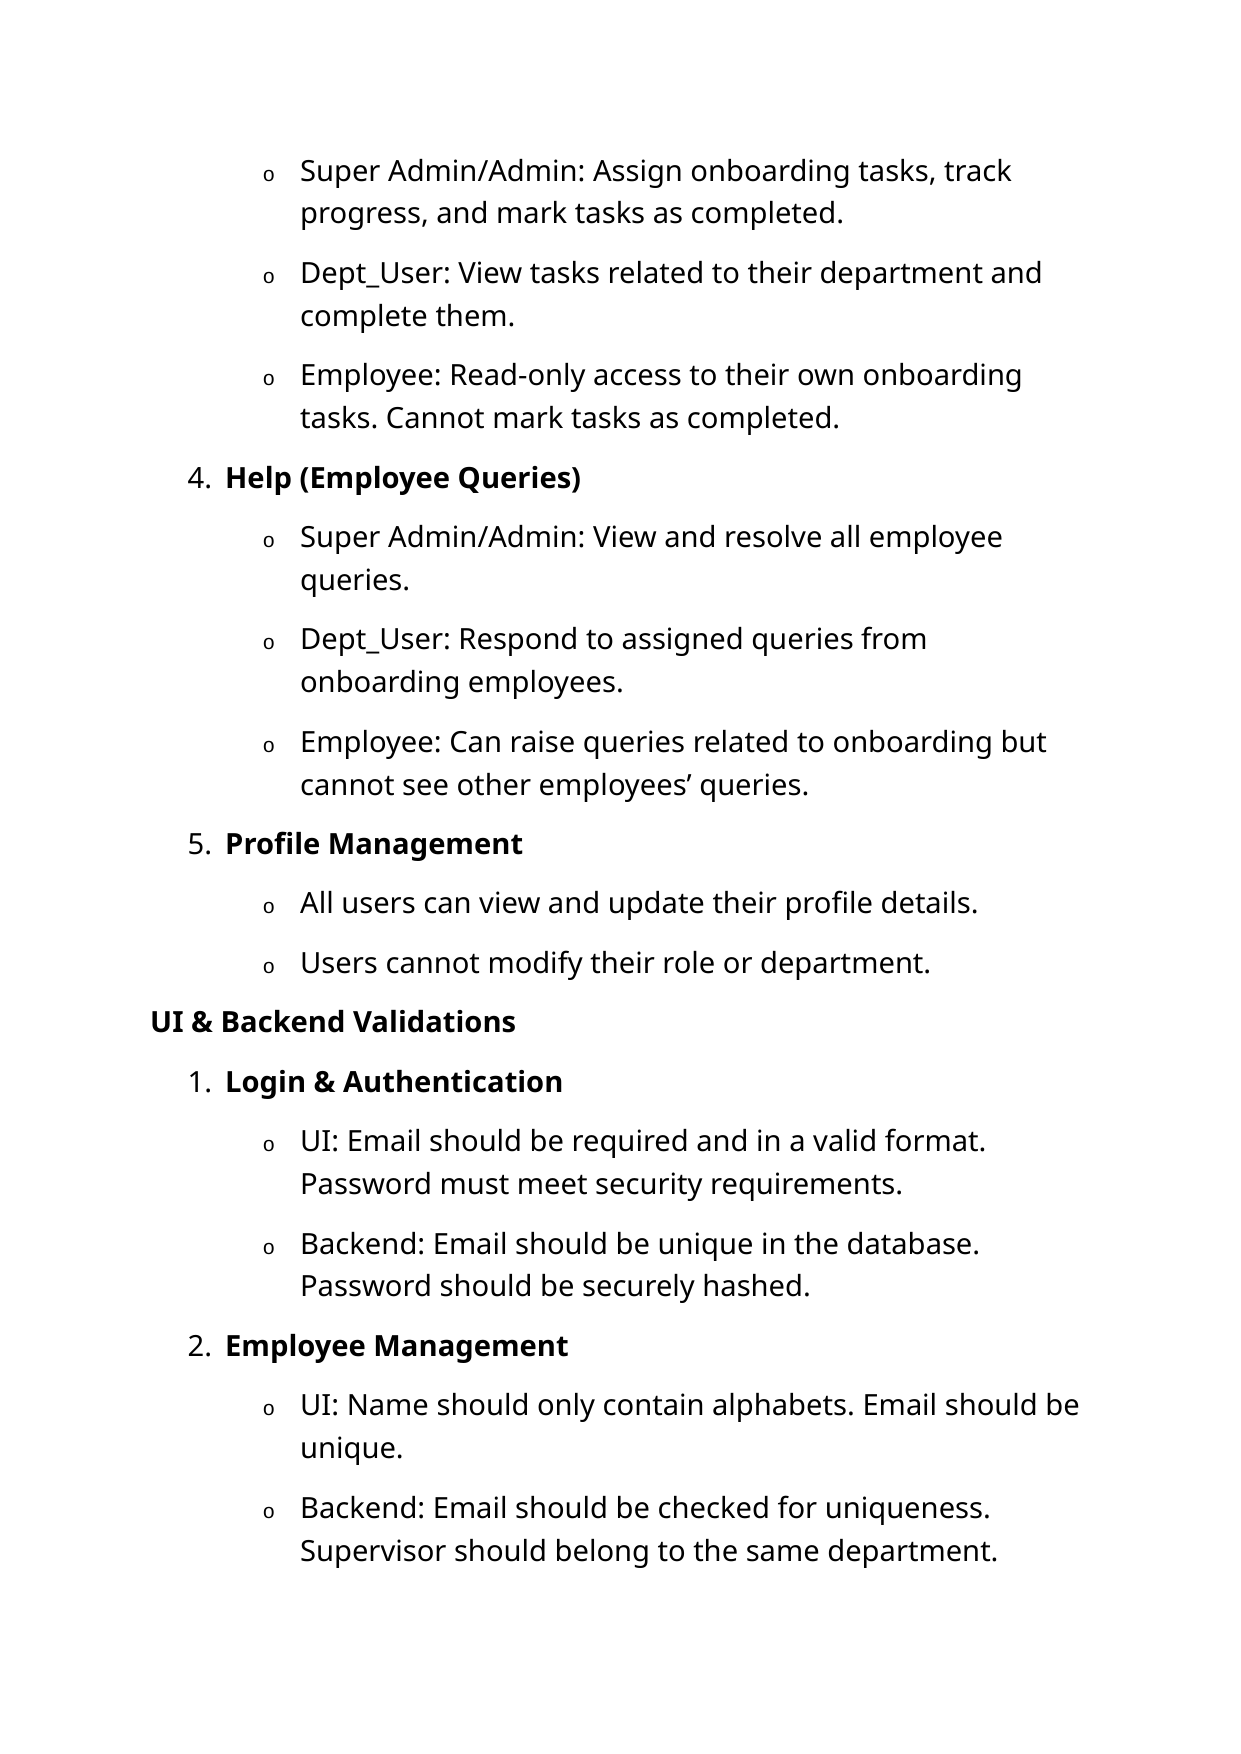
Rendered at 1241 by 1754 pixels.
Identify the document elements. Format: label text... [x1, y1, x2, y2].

list Users cannot modify their role or department. [262, 942, 1090, 982]
list Backend: Email should be checked for uniqueness. Supervisor should belong to the same department. [262, 1487, 1090, 1569]
list Profile Management [187, 823, 1090, 863]
list Super Admin/Admin: View and resolve all employee queries. [262, 516, 1090, 599]
list Help (Employee Queries) [187, 457, 1090, 497]
text UI & Backend Validations [150, 1002, 1090, 1041]
list Employee Management [187, 1325, 1090, 1365]
list Dept_User: Respond to assigned queries from onboarding employees. [262, 619, 1090, 701]
list Login & Authentication [187, 1061, 1090, 1101]
list Dept_User: View tasks related to their department and complete them. [262, 252, 1090, 335]
list UI: Email should be required and in a valid format. Password must meet security requirements. [262, 1121, 1090, 1203]
list Employee: Can raise queries related to onboarding but cannot see other employees’ queries. [262, 721, 1090, 803]
list Super Admin/Admin: Assign onboarding tasks, track progress, and mark tasks as completed. [262, 150, 1090, 232]
list Employee: Read-only access to their own onboarding tasks. Cannot mark tasks as completed. [262, 354, 1090, 437]
list UI: Name should only contain alphabets. Email should be unique. [262, 1385, 1090, 1467]
list Backend: Email should be unique in the database. Password should be securely hashed. [262, 1223, 1090, 1305]
list All users can view and update their profile details. [262, 883, 1090, 922]
